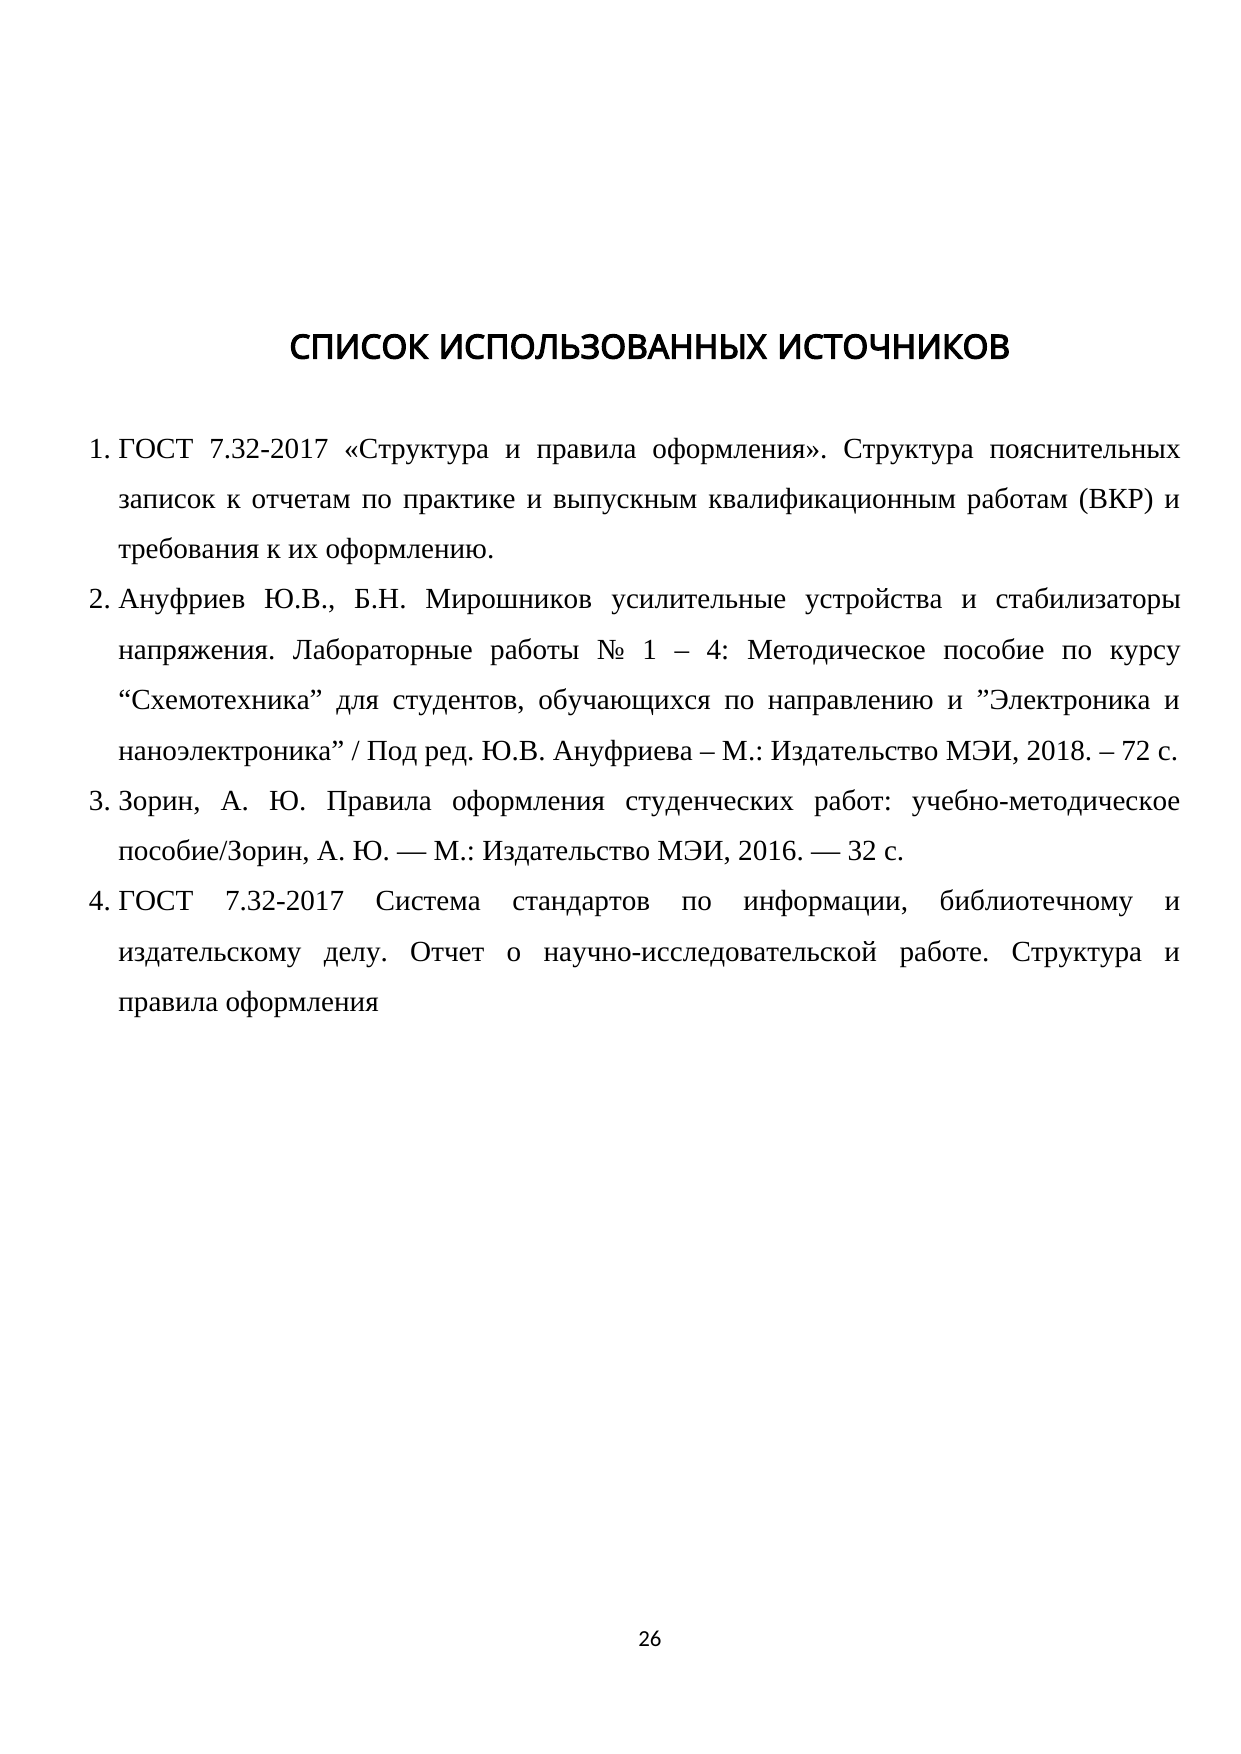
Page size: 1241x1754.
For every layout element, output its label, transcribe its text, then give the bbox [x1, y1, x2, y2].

list ГОСТ 7.32-2017 «Структура и правила оформления». Структура пояснительных записок к отчетам по практике и выпускным квалификационным работам (ВКР) и требования к их оформлению. [89, 431, 1181, 565]
list ГОСТ 7.32-2017 Система стандартов по информации, библиотечному и издательскому делу. Отчет о научно-исследовательской работе. Структура и правила оформления [89, 883, 1181, 1018]
text СПИСОК ИСПОЛЬЗОВАННЫХ ИСТОЧНИКОВ [118, 325, 1181, 365]
list Ануфриев Ю.В., Б.Н. Мирошников усилительные устройства и стабилизаторы напряжения. Лабораторные работы № 1 – 4: Методическое пособие по курсу “Схемотехника” для студентов, обучающихся по направлению и ”Электроника и наноэлектроника” / Под ред. Ю.В. Ануфриева – М.: Издательство МЭИ, 2018. – 72 с. [89, 582, 1181, 766]
list Зорин, А. Ю. Правила оформления студенческих работ: учебно-методическое пособие/Зорин, А. Ю. — М.: Издательство МЭИ, 2016. — 32 с. [89, 783, 1181, 867]
